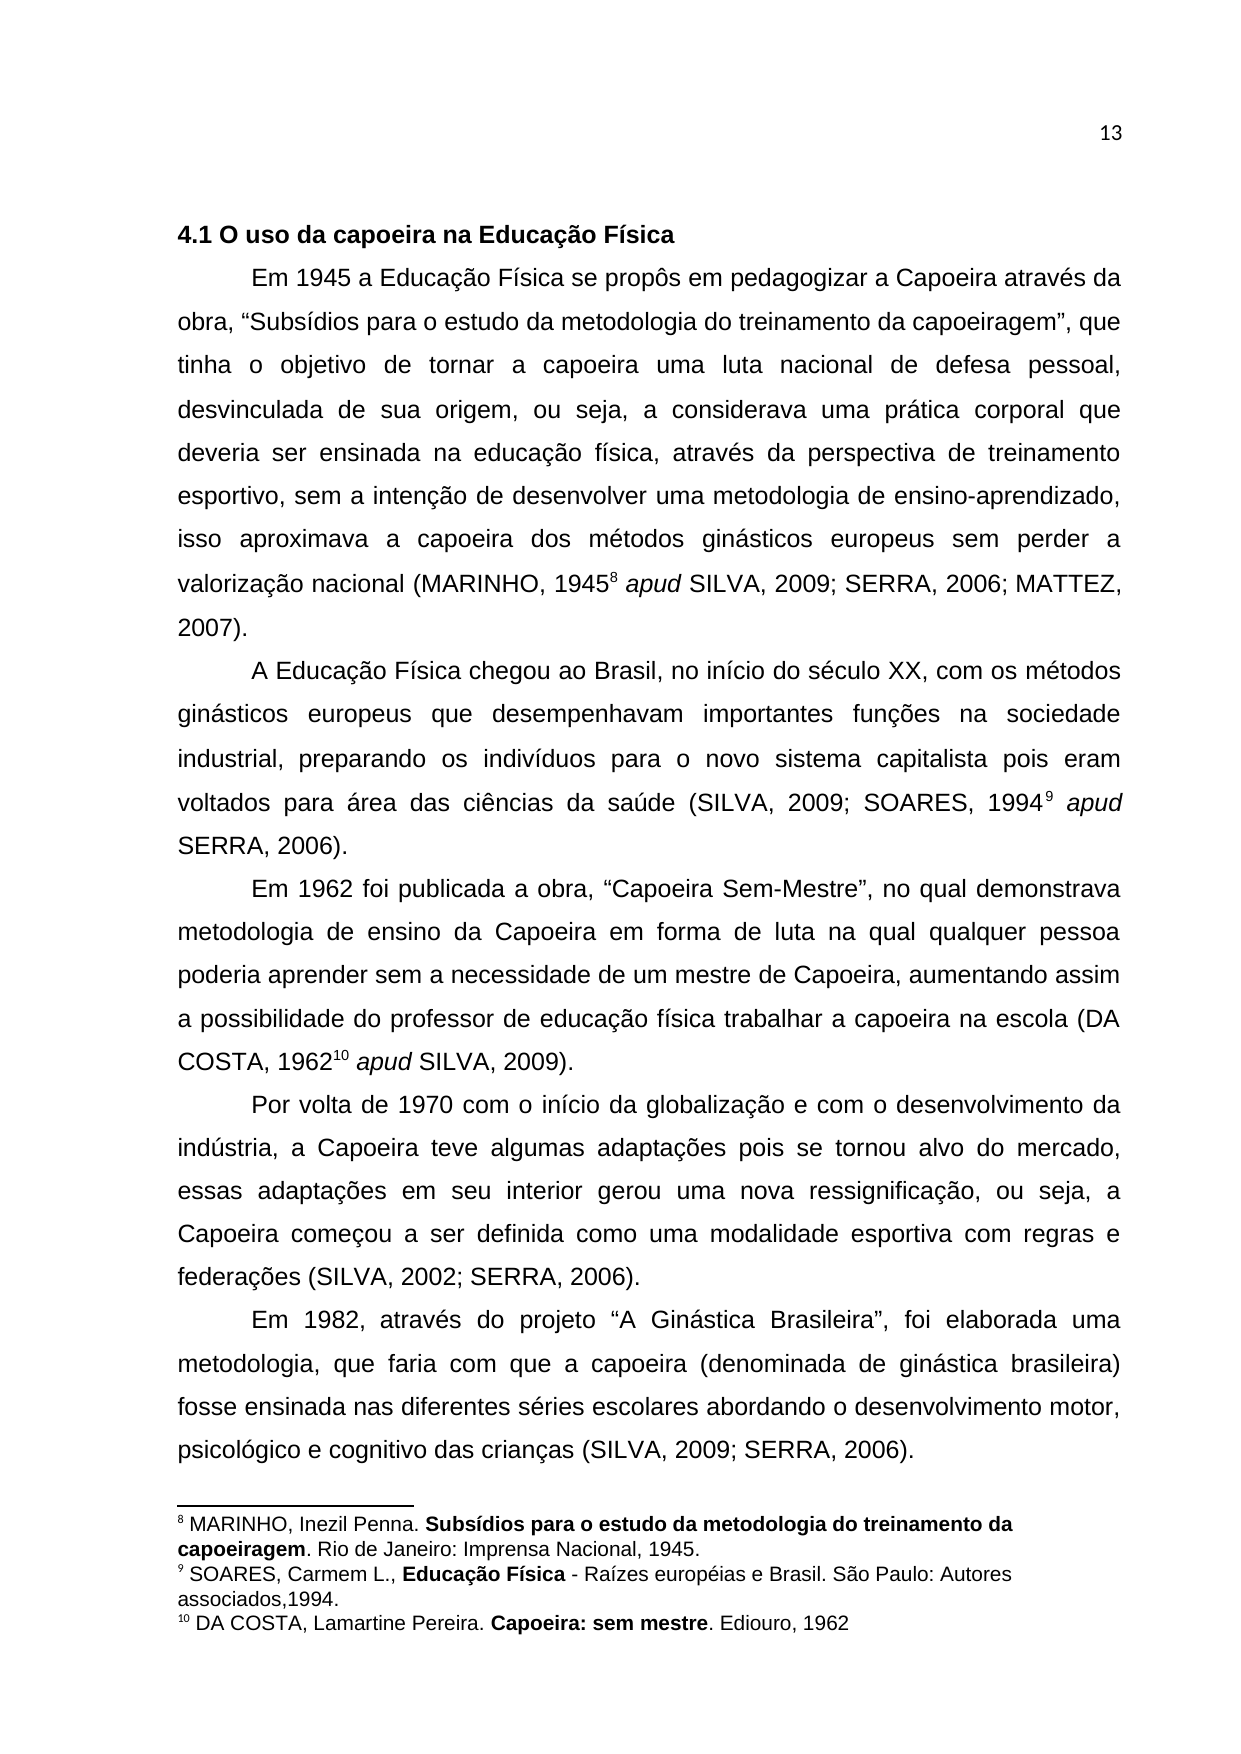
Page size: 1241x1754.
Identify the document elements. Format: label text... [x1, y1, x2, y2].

text Em 1982, através do projeto “A Ginástica Brasileira”, foi elaborada uma metodologia, que faria com que a capoeira (denominada de ginástica brasileira) fosse ensinada nas diferentes séries escolares abordando o desenvolvimento motor, psicológico e cognitivo das crianças (SILVA, 2009; SERRA, 2006). [177, 1305, 1122, 1463]
text A Educação Física chegou ao Brasil, no início do século XX, com os métodos ginásticos europeus que desempenhavam importantes funções na sociedade industrial, preparando os indivíduos para o novo sistema capitalista pois eram voltados para área das ciências da saúde (SILVA, 2009; SOARES, 1994 apud SERRA, 2006). [177, 656, 1122, 860]
text Em 1945 a Educação Física se propôs em pedagogizar a Capoeira através da obra, “Subsídios para o estudo da metodologia do treinamento da capoeiragem”, que tinha o objetivo de tornar a capoeira uma luta nacional de defesa pessoal, desvinculada de sua origem, ou seja, a considerava uma prática corporal que deveria ser ensinada na educação física, através da perspectiva de treinamento esportivo, sem a intenção de desenvolver uma metodologia de ensino-aprendizado, isso aproximava a capoeira dos métodos ginásticos europeus sem perder a valorização nacional (MARINHO, 1945 apud SILVA, 2009; SERRA, 2006; MATTEZ, 2007). [177, 263, 1122, 642]
subtitle 4.1 O uso da capoeira na Educação Física [177, 220, 1122, 249]
text Em 1962 foi publicada a obra, “Capoeira Sem-Mestre”, no qual demonstrava metodologia de ensino da Capoeira em forma de luta na qual qualquer pessoa poderia aprender sem a necessidade de um mestre de Capoeira, aumentando assim a possibilidade do professor de educação física trabalhar a capoeira na escola (DA COSTA, 1962 apud SILVA, 2009). [177, 874, 1122, 1075]
text Por volta de 1970 com o início da globalização e com o desenvolvimento da indústria, a Capoeira teve algumas adaptações pois se tornou alvo do mercado, essas adaptações em seu interior gerou uma nova ressignificação, ou seja, a Capoeira começou a ser definida como uma modalidade esportiva com regras e federações (SILVA, 2002; SERRA, 2006). [177, 1090, 1122, 1291]
